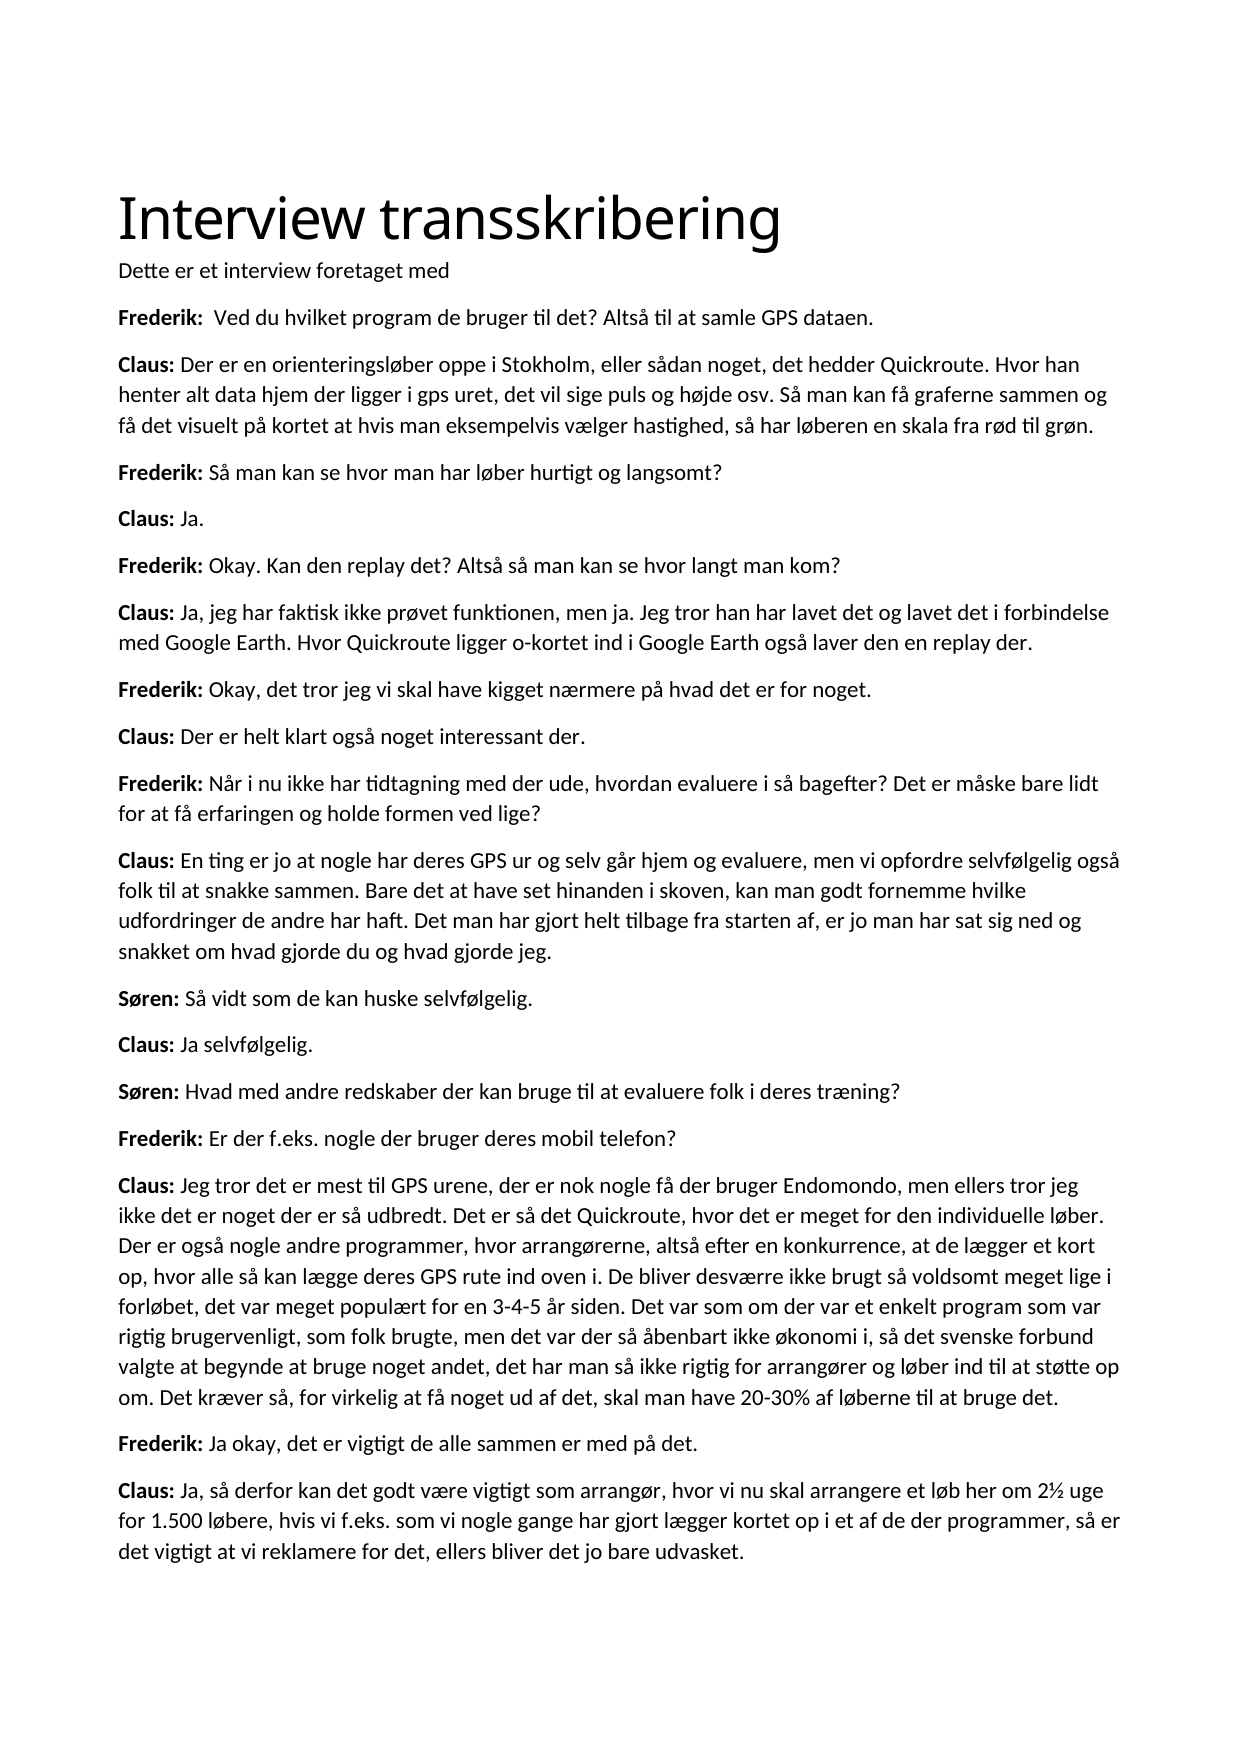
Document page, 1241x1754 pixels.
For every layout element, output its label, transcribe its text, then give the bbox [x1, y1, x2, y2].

text Frederik: Ved du hvilket program de bruger til det? Altså til at samle GPS dataen. [118, 303, 1122, 332]
text Claus: Jeg tror det er mest til GPS urene, der er nok nogle få der bruger Endomondo, men ellers tror jeg ikke det er noget der er så udbredt. Det er så det Quickroute, hvor det er meget for den individuelle løber. Der er også nogle andre programmer, hvor arrangørerne, altså efter en konkurrence, at de lægger et kort op, hvor alle så kan lægge deres GPS rute ind oven i. De bliver desværre ikke brugt så voldsomt meget lige i forløbet, det var meget populært for en 3-4-5 år siden. Det var som om der var et enkelt program som var rigtig brugervenligt, som folk brugte, men det var der så åbenbart ikke økonomi i, så det svenske forbund valgte at begynde at bruge noget andet, det har man så ikke rigtig for arrangører og løber ind til at støtte op om. Det kræver så, for virkelig at få noget ud af det, skal man have 20-30% af løberne til at bruge det. [118, 1171, 1122, 1411]
text Claus: En ting er jo at nogle har deres GPS ur og selv går hjem og evaluere, men vi opfordre selvfølgelig også folk til at snakke sammen. Bare det at have set hinanden i skoven, kan man godt fornemme hvilke udfordringer de andre har haft. Det man har gjort helt tilbage fra starten af, er jo man har sat sig ned og snakket om hvad gjorde du og hvad gjorde jeg. [118, 846, 1122, 965]
text Søren: Så vidt som de kan huske selvfølgelig. [118, 984, 1122, 1012]
text Claus: Ja, så derfor kan det godt være vigtigt som arrangør, hvor vi nu skal arrangere et løb her om 2½ uge for 1.500 løbere, hvis vi f.eks. som vi nogle gange har gjort lægger kortet op i et af de der programmer, så er det vigtigt at vi reklamere for det, ellers bliver det jo bare udvasket. [118, 1476, 1122, 1565]
text Claus: Ja, jeg har faktisk ikke prøvet funktionen, men ja. Jeg tror han har lavet det og lavet det i forbindelse med Google Earth. Hvor Quickroute ligger o-kortet ind i Google Earth også laver den en replay der. [118, 598, 1122, 657]
text Frederik: Okay. Kan den replay det? Altså så man kan se hvor langt man kom? [118, 551, 1122, 579]
text Frederik: Når i nu ikke har tidtagning med der ude, hvordan evaluere i så bagefter? Det er måske bare lidt for at få erfaringen og holde formen ved lige? [118, 769, 1122, 827]
text Frederik: Så man kan se hvor man har løber hurtigt og langsomt? [118, 458, 1122, 486]
text Dette er et interview foretaget med [118, 257, 1122, 285]
text Claus: Der er helt klart også noget interessant der. [118, 722, 1122, 750]
text Frederik: Ja okay, det er vigtigt de alle sammen er med på det. [118, 1429, 1122, 1458]
text Claus: Ja. [118, 504, 1122, 533]
text Claus: Der er en orienteringsløber oppe i Stokholm, eller sådan noget, det hedder Quickroute. Hvor han henter alt data hjem der ligger i gps uret, det vil sige puls og højde osv. Så man kan få graferne sammen og få det visuelt på kortet at hvis man eksempelvis vælger hastighed, så har løberen en skala fra rød til grøn. [118, 350, 1122, 439]
text Søren: Hvad med andre redskaber der kan bruge til at evaluere folk i deres træning? [118, 1077, 1122, 1106]
text Frederik: Okay, det tror jeg vi skal have kigget nærmere på hvad det er for noget. [118, 675, 1122, 703]
title Interview transskribering [118, 177, 1122, 257]
text Claus: Ja selvfølgelig. [118, 1031, 1122, 1059]
text Frederik: Er der f.eks. nogle der bruger deres mobil telefon? [118, 1124, 1122, 1152]
